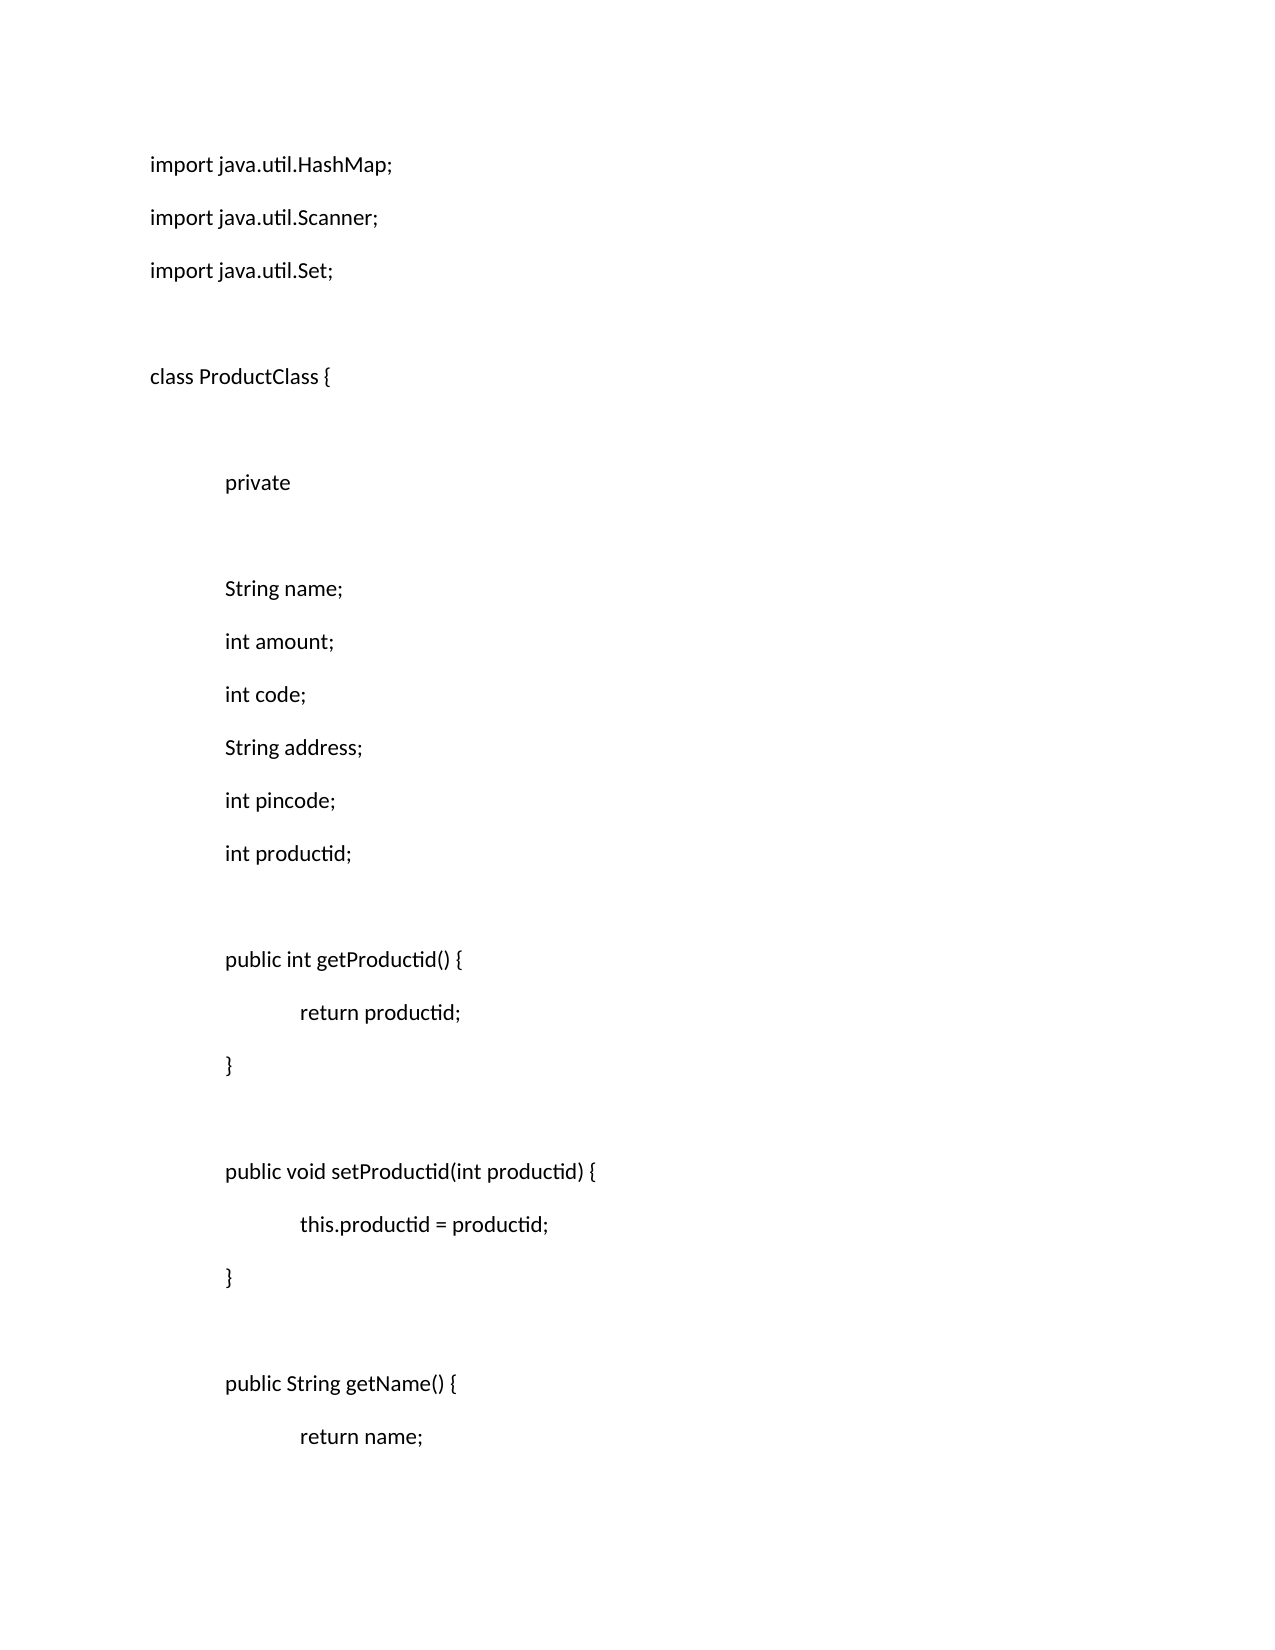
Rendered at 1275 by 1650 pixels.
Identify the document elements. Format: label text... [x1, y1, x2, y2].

text this.productid = productid; [150, 1210, 1125, 1238]
text public int getProductid() { [150, 945, 1125, 973]
text return productid; [150, 998, 1125, 1026]
text private [150, 468, 1125, 496]
text int productid; [150, 839, 1125, 867]
text public String getName() { [150, 1369, 1125, 1397]
text import java.util.HashMap; [150, 150, 1125, 178]
text int amount; [150, 627, 1125, 655]
text import java.util.Set; [150, 256, 1125, 284]
text String address; [150, 733, 1125, 761]
text public void setProductid(int productid) { [150, 1157, 1125, 1185]
text return name; [150, 1422, 1125, 1451]
text class ProductClass { [150, 362, 1125, 390]
text import java.util.Scanner; [150, 203, 1125, 231]
text int code; [150, 680, 1125, 708]
text int pincode; [150, 786, 1125, 814]
text } [150, 1263, 1125, 1291]
text } [150, 1051, 1125, 1079]
text String name; [150, 574, 1125, 602]
